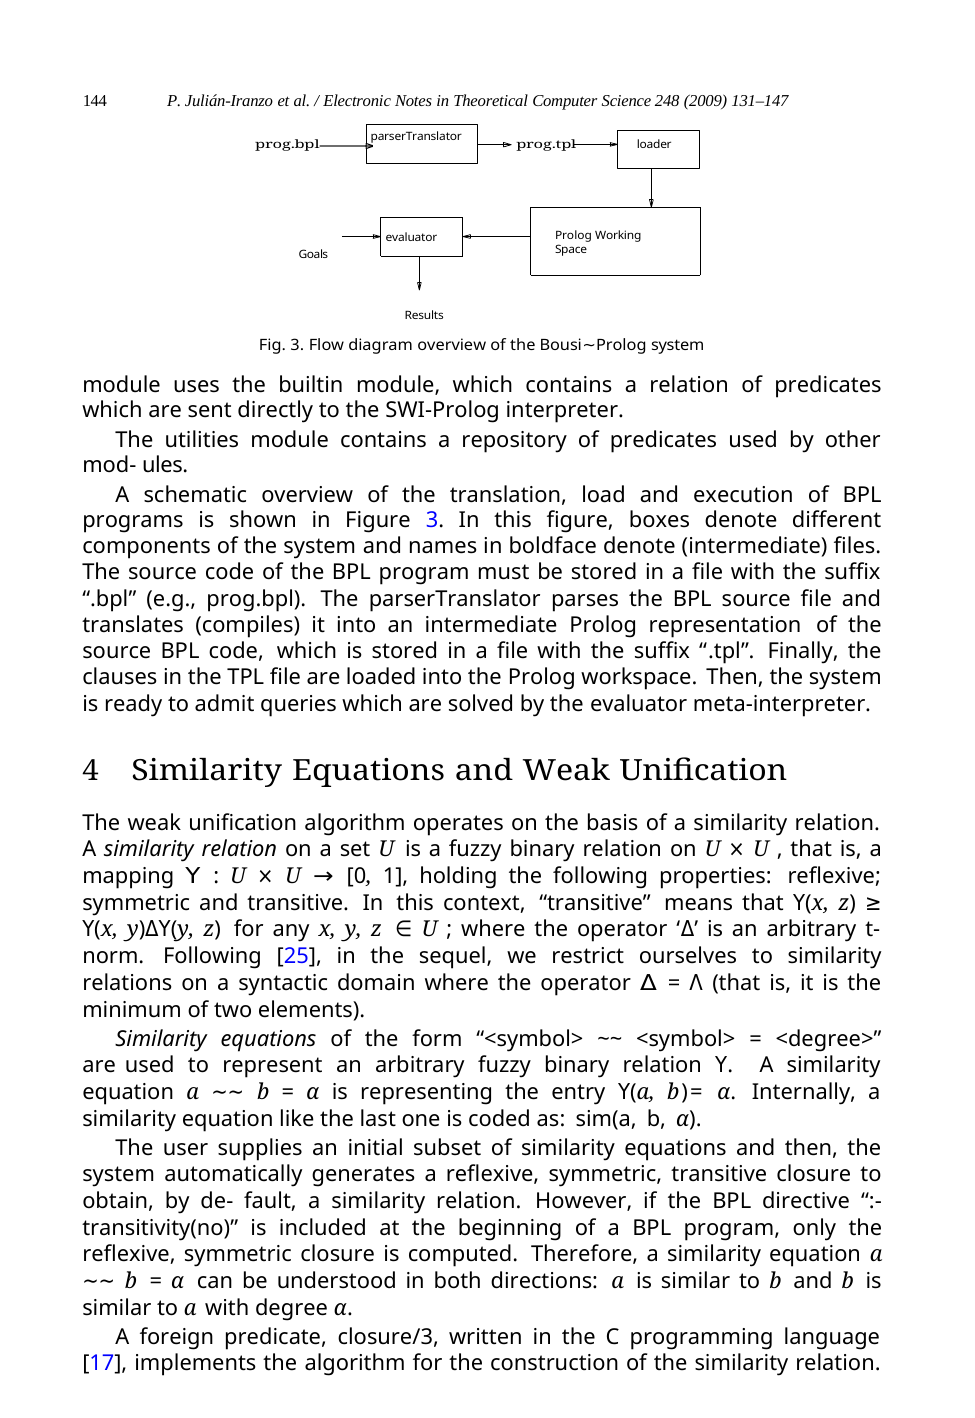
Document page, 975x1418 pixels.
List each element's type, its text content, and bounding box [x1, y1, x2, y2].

subtitle Similarity Equations and Weak Unification [82, 749, 904, 789]
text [82, 1323, 881, 1377]
text The weak unification algorithm operates on the basis of a similarity relation. A similarity relation on a set U is a fuzzy binary relation on U × U , that is, a mapping Y : U × U → [0, 1], holding the following properties: reflexive; symmetric and transitive. In this context, “transitive” means that Y(x, z) ≥ Y(x, y)ΔY(y, z) for any x, y, z ∈ U ; where the operator ‘Δ’ is an arbitrary t-norm. Following [25], in the sequel, we restrict ourselves to similarity relations on a syntactic domain where the operator Δ = Λ (that is, it is the minimum of two elements). [82, 809, 882, 1024]
text Goals [298, 246, 904, 262]
text prog.bpl prog.tpl [255, 136, 904, 152]
text module uses the builtin module, which contains a relation of predicates which are sent directly to the SWI-Prolog interpreter. [82, 372, 881, 424]
picture [319, 143, 373, 149]
text The user supplies an initial subset of similarity equations and then, the system automatically generates a reflexive, symmetric, transitive closure to obtain, by de- fault, a similarity relation. However, if the BPL directive “:- transitivity(no)” is included at the beginning of a BPL program, only the reflexive, symmetric closure is computed. Therefore, a similarity equation a ~~ b = α can be understood in both directions: a is similar to b and b is similar to a with degree α. [82, 1134, 882, 1322]
text Similarity equations of the form “<symbol> ~~ <symbol> = <degree>” are used to represent an arbitrary fuzzy binary relation Y. A similarity equation a ~~ b = α is representing the entry Y(a, b)= α. Internally, a similarity equation like the last one is coded as: sim(a, b, α). [82, 1025, 881, 1132]
text The utilities module contains a repository of predicates used by other mod- ules. [82, 426, 881, 479]
text A schematic overview of the translation, load and execution of BPL programs is shown in Figure 3. In this figure, boxes denote different components of the system and names in boldface denote (intermediate) files. The source code of the BPL program must be stored in a file with the suffix “.bpl” (e.g., prog.bpl). The parserTranslator parses the BPL source file and translates (compiles) it into an intermediate Prolog representation of the source BPL code, which is stored in a file with the suffix “.tpl”. Finally, the clauses in the TPL file are loaded into the Prolog workspace. Then, the system is ready to admit queries which are solved by the evaluator meta-interpreter. [82, 481, 882, 717]
text Fig. 3. Flow diagram overview of the Bousi∼Prolog system [71, 333, 892, 354]
text Results [71, 307, 777, 323]
